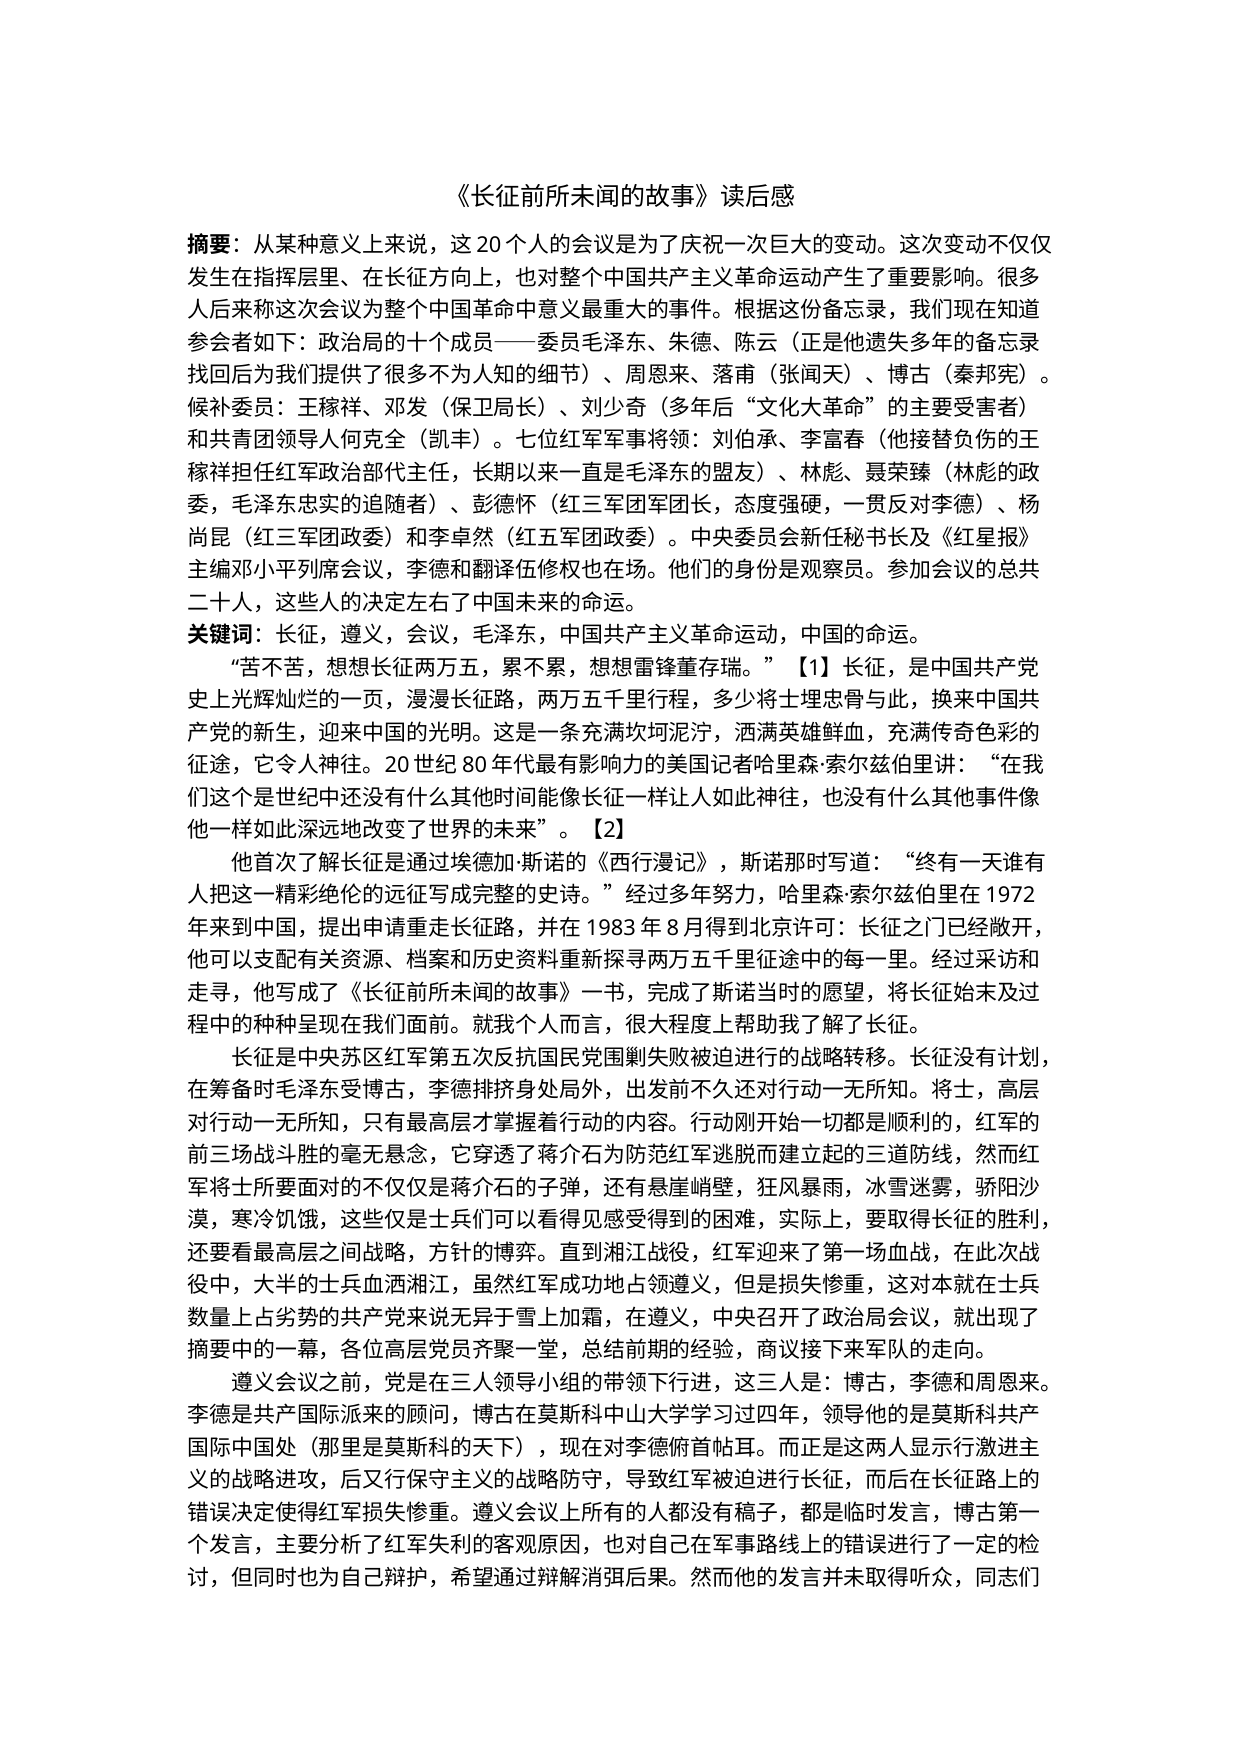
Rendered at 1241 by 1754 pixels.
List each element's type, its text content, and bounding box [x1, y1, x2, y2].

text “苦不苦，想想长征两万五，累不累，想想雷锋董存瑞。”【1】长征，是中国共产党史上光辉灿烂的一页，漫漫长征路，两万五千里行程，多少将士埋忠骨与此，换来中国共产党的新生，迎来中国的光明。这是一条充满坎坷泥泞，洒满英雄鲜血，充满传奇色彩的征途，它令人神往。20世纪80年代最有影响力的美国记者哈里森·索尔兹伯里讲：“在我们这个是世纪中还没有什么其他时间能像长征一样让人如此神往，也没有什么其他事件像他一样如此深远地改变了世界的未来”。【2】 [187, 649, 1053, 844]
text 关键词：长征，遵义，会议，毛泽东，中国共产主义革命运动，中国的命运。 [187, 617, 1053, 649]
text 《长征前所未闻的故事》读后感 [187, 162, 1053, 227]
text 摘要：从某种意义上来说，这20个人的会议是为了庆祝一次巨大的变动。这次变动不仅仅发生在指挥层里、在长征方向上，也对整个中国共产主义革命运动产生了重要影响。很多人后来称这次会议为整个中国革命中意义最重大的事件。根据这份备忘录，我们现在知道参会者如下：政治局的十个成员——委员毛泽东、朱德、陈云（正是他遗失多年的备忘录找回后为我们提供了很多不为人知的细节）、周恩来、落甫（张闻天）、博古（秦邦宪）。候补委员：王稼祥、邓发（保卫局长）、刘少奇（多年后“文化大革命”的主要受害者）和共青团领导人何克全（凯丰）。七位红军军事将领：刘伯承、李富春（他接替负伤的王稼祥担任红军政治部代主任，长期以来一直是毛泽东的盟友）、林彪、聂荣臻（林彪的政委，毛泽东忠实的追随者）、彭德怀（红三军团军团长，态度强硬，一贯反对李德）、杨尚昆（红三军团政委）和李卓然（红五军团政委）。中央委员会新任秘书长及《红星报》主编邓小平列席会议，李德和翻译伍修权也在场。他们的身份是观察员。参加会议的总共二十人，这些人的决定左右了中国未来的命运。 [187, 227, 1053, 617]
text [187, 1364, 1053, 1592]
text 长征是中央苏区红军第五次反抗国民党围剿失败被迫进行的战略转移。长征没有计划，在筹备时毛泽东受博古，李德排挤身处局外，出发前不久还对行动一无所知。将士，高层对行动一无所知，只有最高层才掌握着行动的内容。行动刚开始一切都是顺利的，红军的前三场战斗胜的毫无悬念，它穿透了蒋介石为防范红军逃脱而建立起的三道防线，然而红军将士所要面对的不仅仅是蒋介石的子弹，还有悬崖峭壁，狂风暴雨，冰雪迷雾，骄阳沙漠，寒冷饥饿，这些仅是士兵们可以看得见感受得到的困难，实际上，要取得长征的胜利，还要看最高层之间战略，方针的博弈。直到湘江战役，红军迎来了第一场血战，在此次战役中，大半的士兵血洒湘江，虽然红军成功地占领遵义，但是损失惨重，这对本就在士兵数量上占劣势的共产党来说无异于雪上加霜，在遵义，中央召开了政治局会议，就出现了摘要中的一幕，各位高层党员齐聚一堂，总结前期的经验，商议接下来军队的走向。 [187, 1039, 1053, 1364]
text 他首次了解长征是通过埃德加·斯诺的《西行漫记》，斯诺那时写道：“终有一天谁有人把这一精彩绝伦的远征写成完整的史诗。”经过多年努力，哈里森·索尔兹伯里在1972年来到中国，提出申请重走长征路，并在1983年8月得到北京许可：长征之门已经敞开，他可以支配有关资源、档案和历史资料重新探寻两万五千里征途中的每一里。经过采访和走寻，他写成了《长征前所未闻的故事》一书，完成了斯诺当时的愿望，将长征始末及过程中的种种呈现在我们面前。就我个人而言，很大程度上帮助我了解了长征。 [187, 844, 1053, 1039]
